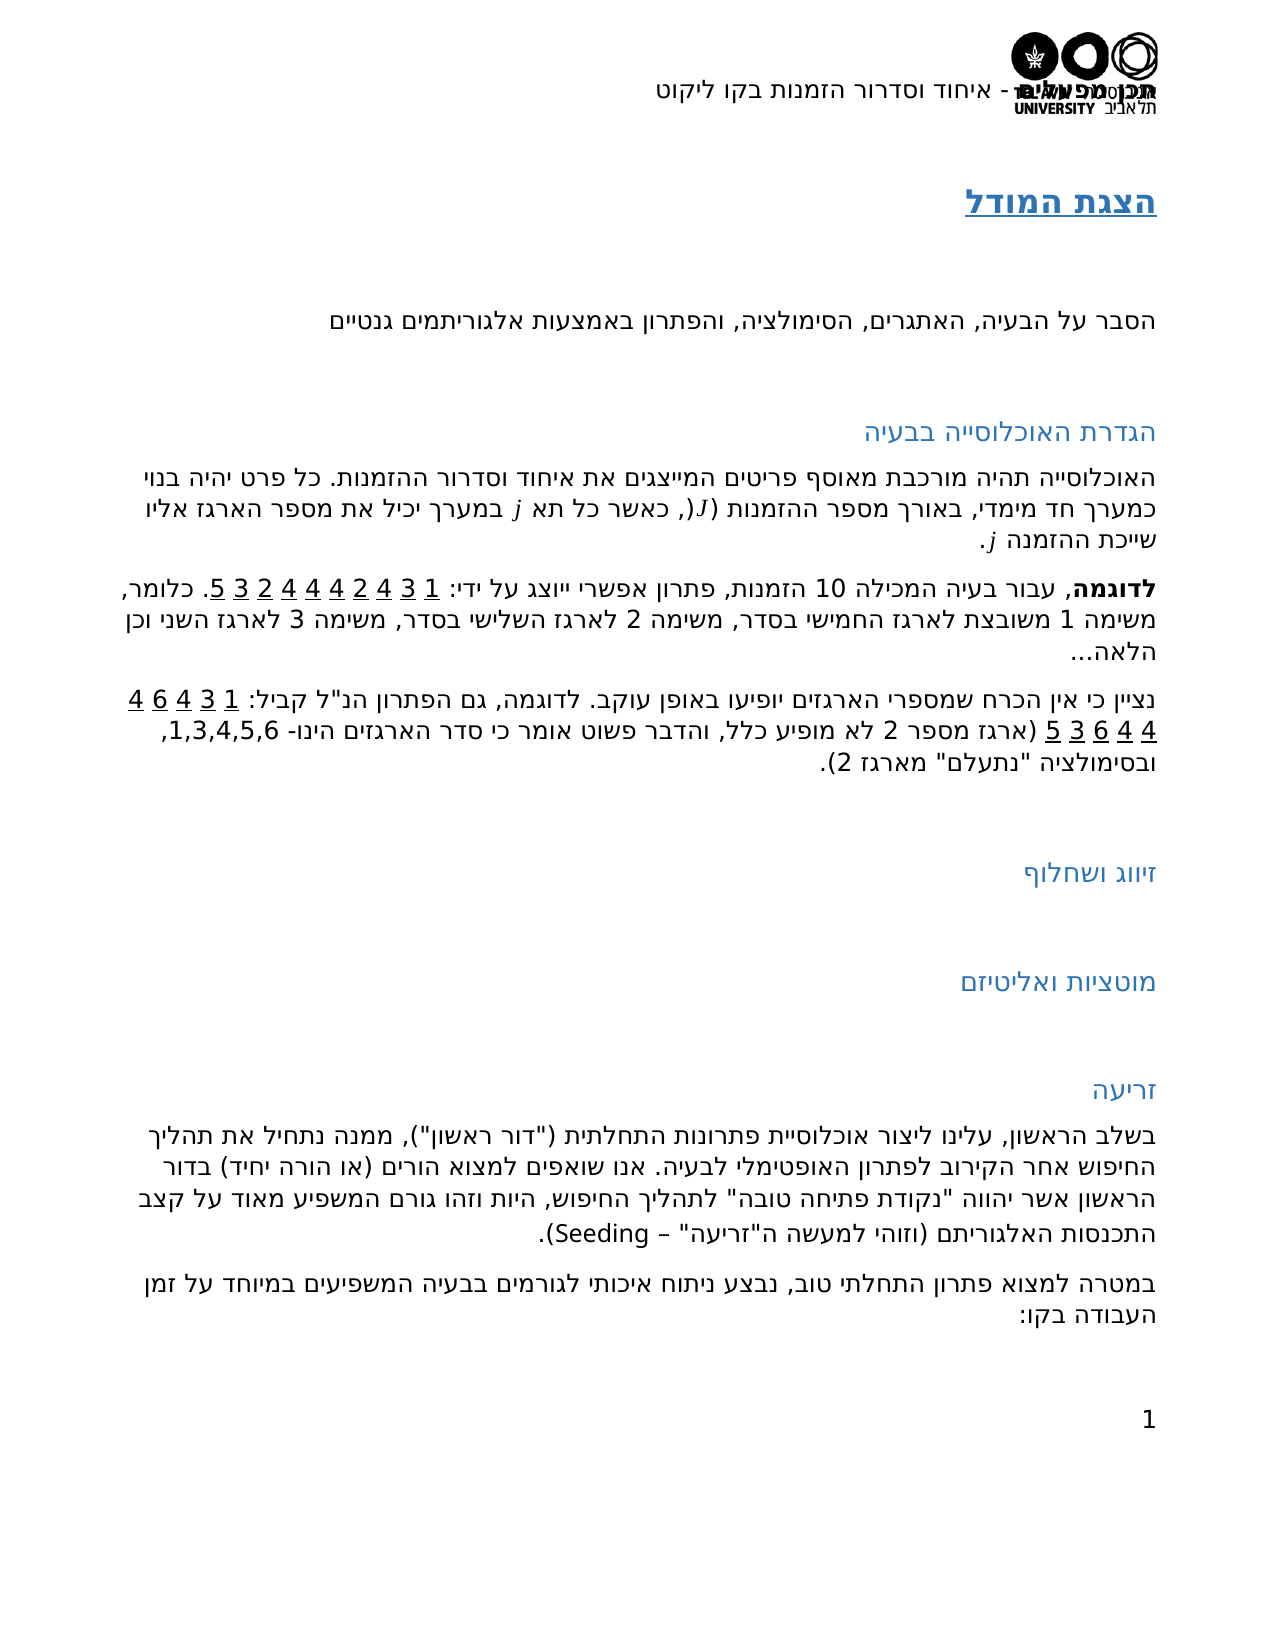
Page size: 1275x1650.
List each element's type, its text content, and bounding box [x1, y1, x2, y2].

subtitle זריעה [118, 1074, 1157, 1106]
text במטרה למצוא פתרון התחלתי טוב, נבצע ניתוח איכותי לגורמים בבעיה המשפיעים במיוחד על זמן העבודה בקו: [118, 1269, 1157, 1329]
subtitle זיווג ושחלוף [118, 858, 1157, 889]
text בשלב הראשון, עלינו ליצור אוכלוסיית פתרונות התחלתית ("דור ראשון"), ממנה נתחיל את תהליך החיפוש אחר הקירוב לפתרון האופטימלי לבעיה. אנו שואפים למצוא הורים (או הורה יחיד) בדור הראשון אשר יהווה "נקודת פתיחה טובה" לתהליך החיפוש, היות וזהו גורם המשפיע מאוד על קצב התכנסות האלגוריתם (וזוהי למעשה ה"זריעה" – Seeding). [118, 1121, 1157, 1249]
subtitle מוטציות ואליטיזם [118, 966, 1157, 998]
picture [1011, 32, 1158, 114]
text הסבר על הבעיה, האתגרים, הסימולציה, והפתרון באמצעות אלגוריתמים גנטיים [118, 306, 1157, 336]
text האוכלוסייה תהיה מורכבת מאוסף פריטים המייצגים את איחוד וסדרור ההזמנות. כל פרט יהיה בנוי כמערך חד מימדי, באורך מספר ההזמנות ((, כאשר כל תא במערך יכיל את מספר הארגז אליו שייכת ההזמנה . [118, 463, 1157, 555]
subtitle הגדרת האוכלוסייה בבעיה [118, 416, 1157, 448]
text נציין כי אין הכרח שמספרי הארגזים יופיעו באופן עוקב. לדוגמה, גם הפתרון הנ"ל קביל: 1 3 4 6 4 4 4 6 3 5 (ארגז מספר 2 לא מופיע כלל, והדבר פשוט אומר כי סדר הארגזים הינו- 1,3,4,5,6, ובסימולציה "נתעלם" מארגז 2). [118, 685, 1157, 777]
subtitle הצגת המודל [118, 182, 1157, 221]
text לדוגמה, עבור בעיה המכילה 10 הזמנות, פתרון אפשרי ייוצג על ידי: 1 3 4 2 4 4 4 2 3 5. כלומר, משימה 1 משובצת לארגז החמישי בסדר, משימה 2 לארגז השלישי בסדר, משימה 3 לארגז השני וכן הלאה... [118, 574, 1157, 666]
